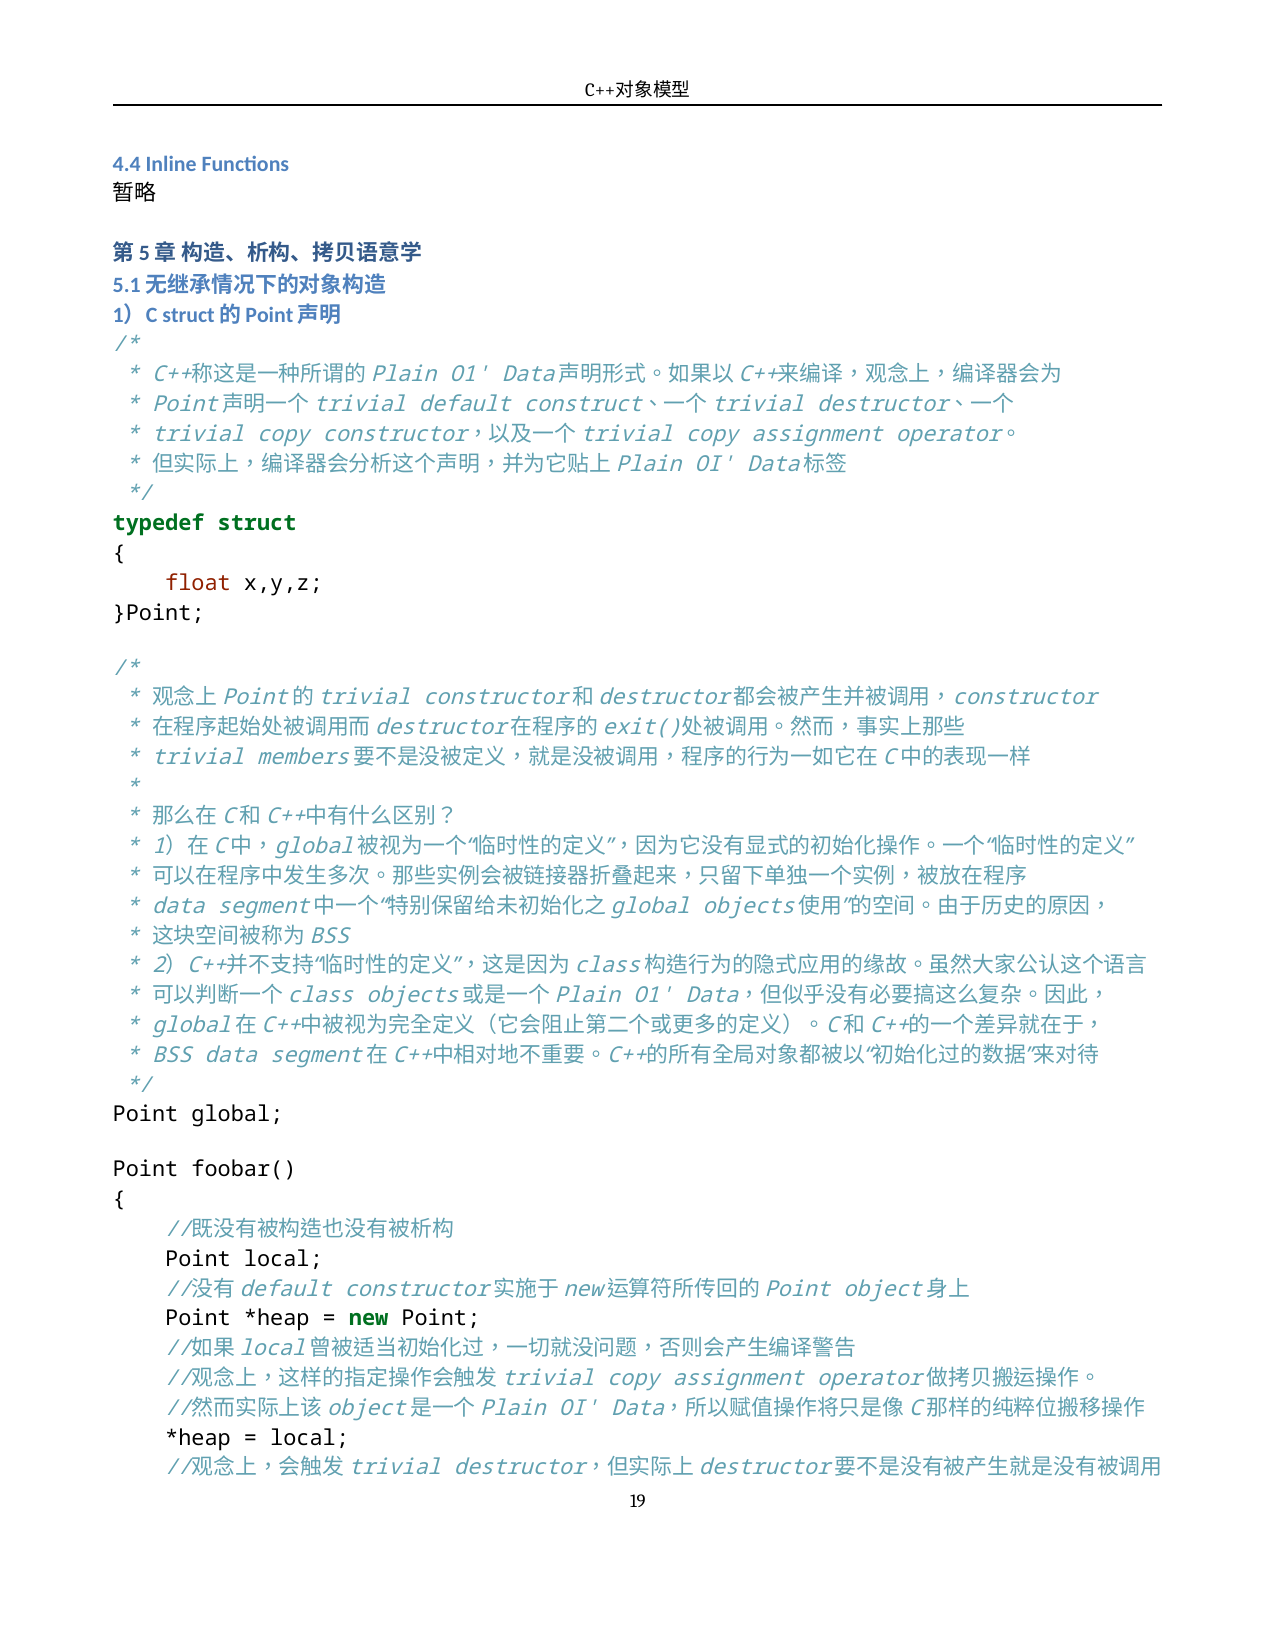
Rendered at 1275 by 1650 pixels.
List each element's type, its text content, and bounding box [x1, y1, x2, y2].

text 5.1 无继承情况下的对象构造 [112, 267, 1162, 298]
text 第5章 构造、析构、拷贝语意学 [112, 235, 1162, 267]
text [112, 328, 1162, 1481]
text 暂略 [112, 177, 1162, 206]
text 4.4 Inline Functions [112, 150, 1162, 177]
text 1）C struct的Point声明 [112, 298, 1162, 328]
